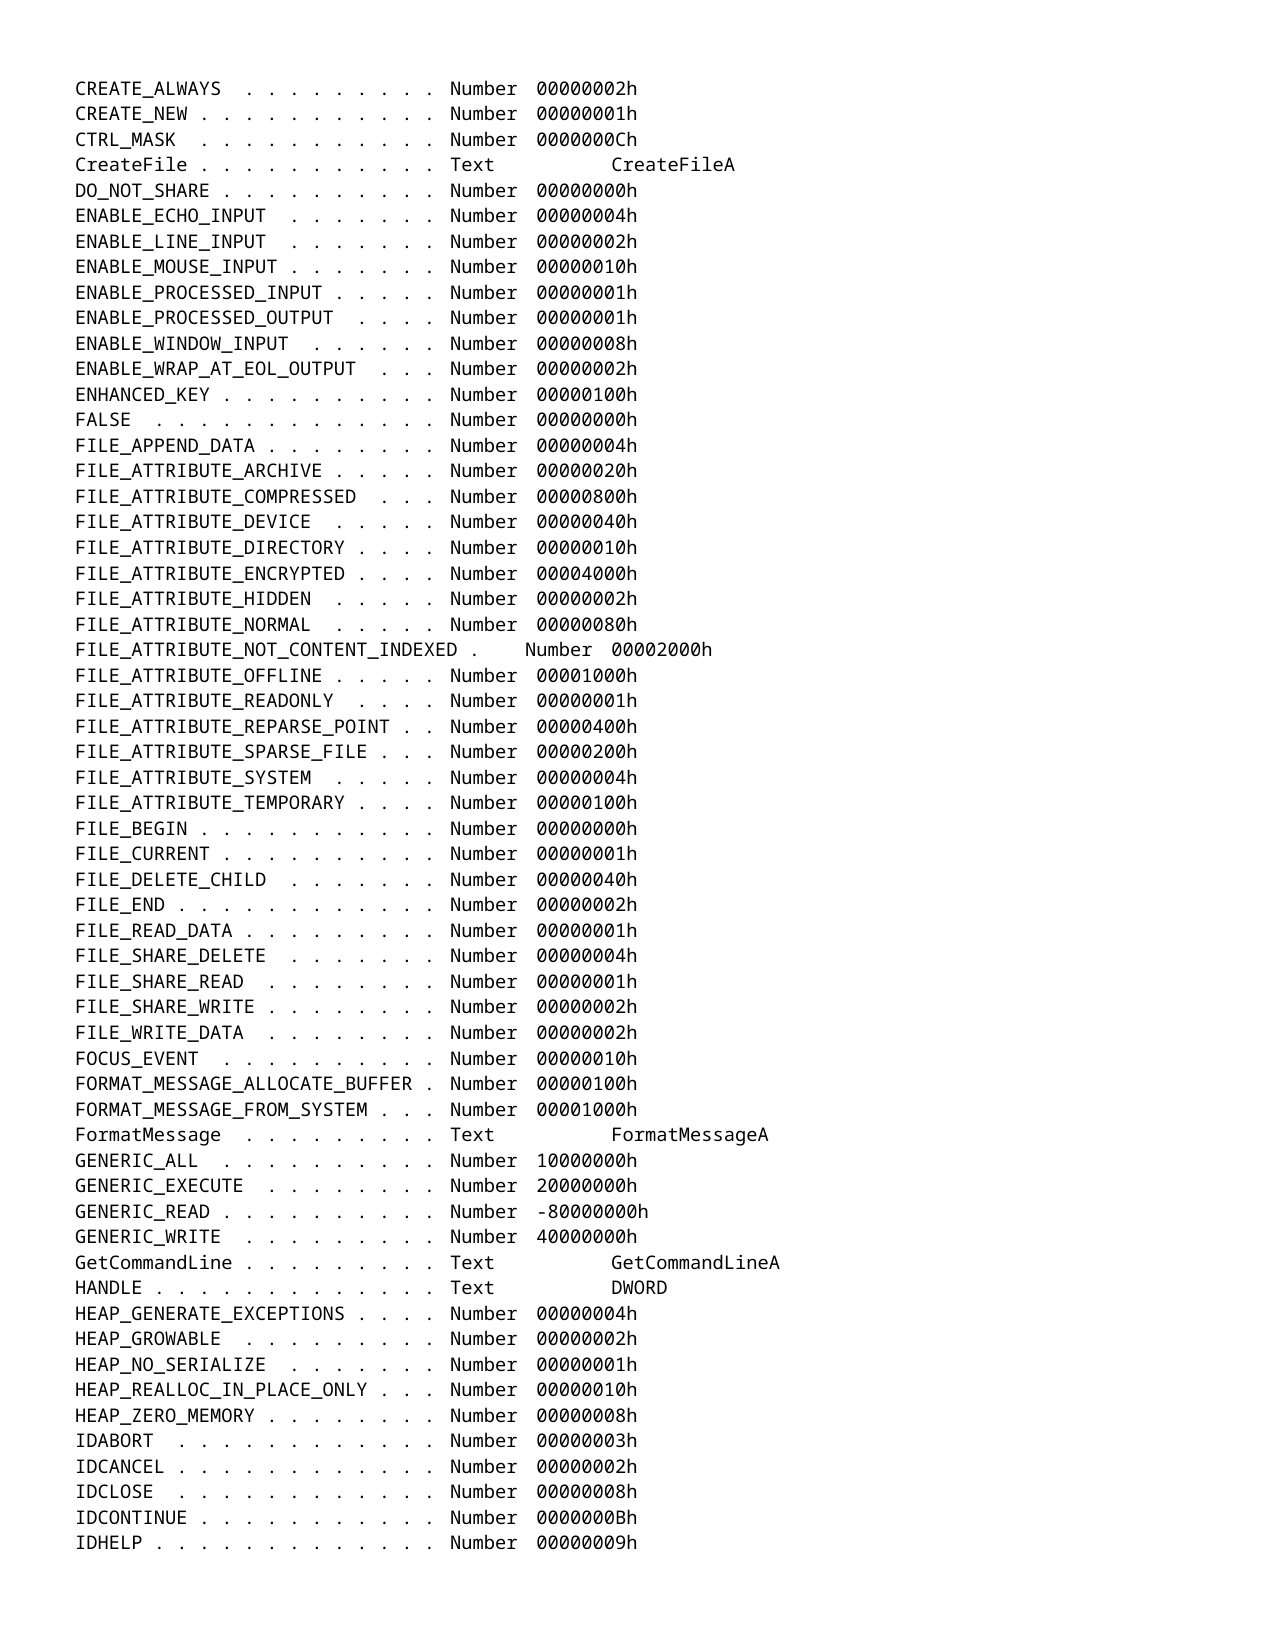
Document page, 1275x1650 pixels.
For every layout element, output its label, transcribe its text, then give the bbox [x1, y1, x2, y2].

text ENABLE_WINDOW_INPUT . . . . . . Number 00000008h [75, 330, 1200, 356]
text IDCANCEL . . . . . . . . . . . . Number 00000002h [75, 1453, 1200, 1479]
text HEAP_ZERO_MEMORY . . . . . . . . Number 00000008h [75, 1402, 1200, 1428]
text CTRL_MASK . . . . . . . . . . . Number 0000000Ch [75, 126, 1200, 152]
text ENABLE_WRAP_AT_EOL_OUTPUT . . . Number 00000002h [75, 356, 1200, 381]
text FILE_SHARE_WRITE . . . . . . . . Number 00000002h [75, 994, 1200, 1019]
text FILE_ATTRIBUTE_READONLY . . . . Number 00000001h [75, 687, 1200, 713]
text HEAP_REALLOC_IN_PLACE_ONLY . . . Number 00000010h [75, 1377, 1200, 1402]
text FILE_SHARE_DELETE . . . . . . . Number 00000004h [75, 943, 1200, 968]
text CREATE_NEW . . . . . . . . . . . Number 00000001h [75, 101, 1200, 126]
text CREATE_ALWAYS . . . . . . . . . Number 00000002h [75, 75, 1200, 101]
text HEAP_GENERATE_EXCEPTIONS . . . . Number 00000004h [75, 1300, 1200, 1326]
text ENABLE_PROCESSED_OUTPUT . . . . Number 00000001h [75, 305, 1200, 330]
text GENERIC_WRITE . . . . . . . . . Number 40000000h [75, 1223, 1200, 1249]
text FILE_ATTRIBUTE_ARCHIVE . . . . . Number 00000020h [75, 458, 1200, 483]
text ENHANCED_KEY . . . . . . . . . . Number 00000100h [75, 381, 1200, 407]
text ENABLE_MOUSE_INPUT . . . . . . . Number 00000010h [75, 254, 1200, 279]
text GetCommandLine . . . . . . . . . Text GetCommandLineA [75, 1249, 1200, 1274]
text FILE_ATTRIBUTE_NORMAL . . . . . Number 00000080h [75, 611, 1200, 636]
text FormatMessage . . . . . . . . . Text FormatMessageA [75, 1121, 1200, 1147]
text FILE_ATTRIBUTE_DIRECTORY . . . . Number 00000010h [75, 534, 1200, 560]
text FILE_READ_DATA . . . . . . . . . Number 00000001h [75, 917, 1200, 943]
text DO_NOT_SHARE . . . . . . . . . . Number 00000000h [75, 177, 1200, 203]
text FILE_CURRENT . . . . . . . . . . Number 00000001h [75, 841, 1200, 866]
text IDCONTINUE . . . . . . . . . . . Number 0000000Bh [75, 1504, 1200, 1530]
text FILE_ATTRIBUTE_COMPRESSED . . . Number 00000800h [75, 483, 1200, 509]
text HEAP_GROWABLE . . . . . . . . . Number 00000002h [75, 1326, 1200, 1351]
text FILE_ATTRIBUTE_TEMPORARY . . . . Number 00000100h [75, 789, 1200, 815]
text ENABLE_PROCESSED_INPUT . . . . . Number 00000001h [75, 279, 1200, 305]
text FILE_ATTRIBUTE_OFFLINE . . . . . Number 00001000h [75, 662, 1200, 687]
text GENERIC_EXECUTE . . . . . . . . Number 20000000h [75, 1172, 1200, 1198]
text FILE_APPEND_DATA . . . . . . . . Number 00000004h [75, 432, 1200, 458]
text FOCUS_EVENT . . . . . . . . . . Number 00000010h [75, 1045, 1200, 1070]
text GENERIC_READ . . . . . . . . . . Number -80000000h [75, 1198, 1200, 1223]
text FILE_BEGIN . . . . . . . . . . . Number 00000000h [75, 815, 1200, 841]
text FILE_DELETE_CHILD . . . . . . . Number 00000040h [75, 866, 1200, 892]
text FORMAT_MESSAGE_ALLOCATE_BUFFER . Number 00000100h [75, 1070, 1200, 1096]
text CreateFile . . . . . . . . . . . Text CreateFileA [75, 152, 1200, 177]
text FILE_ATTRIBUTE_HIDDEN . . . . . Number 00000002h [75, 585, 1200, 611]
text FILE_ATTRIBUTE_NOT_CONTENT_INDEXED . Number 00002000h [75, 636, 1200, 662]
text FILE_SHARE_READ . . . . . . . . Number 00000001h [75, 968, 1200, 994]
text GENERIC_ALL . . . . . . . . . . Number 10000000h [75, 1147, 1200, 1172]
text FILE_WRITE_DATA . . . . . . . . Number 00000002h [75, 1019, 1200, 1045]
text FILE_ATTRIBUTE_ENCRYPTED . . . . Number 00004000h [75, 560, 1200, 585]
text IDABORT . . . . . . . . . . . . Number 00000003h [75, 1428, 1200, 1453]
text FILE_ATTRIBUTE_SPARSE_FILE . . . Number 00000200h [75, 738, 1200, 764]
text HEAP_NO_SERIALIZE . . . . . . . Number 00000001h [75, 1351, 1200, 1377]
text FILE_ATTRIBUTE_DEVICE . . . . . Number 00000040h [75, 509, 1200, 534]
text FILE_ATTRIBUTE_REPARSE_POINT . . Number 00000400h [75, 713, 1200, 738]
text IDHELP . . . . . . . . . . . . . Number 00000009h [75, 1530, 1200, 1555]
text ENABLE_LINE_INPUT . . . . . . . Number 00000002h [75, 228, 1200, 254]
text FILE_ATTRIBUTE_SYSTEM . . . . . Number 00000004h [75, 764, 1200, 789]
text HANDLE . . . . . . . . . . . . . Text DWORD [75, 1274, 1200, 1300]
text FALSE . . . . . . . . . . . . . Number 00000000h [75, 407, 1200, 432]
text FORMAT_MESSAGE_FROM_SYSTEM . . . Number 00001000h [75, 1096, 1200, 1121]
text IDCLOSE . . . . . . . . . . . . Number 00000008h [75, 1479, 1200, 1504]
text ENABLE_ECHO_INPUT . . . . . . . Number 00000004h [75, 203, 1200, 228]
text FILE_END . . . . . . . . . . . . Number 00000002h [75, 892, 1200, 917]
